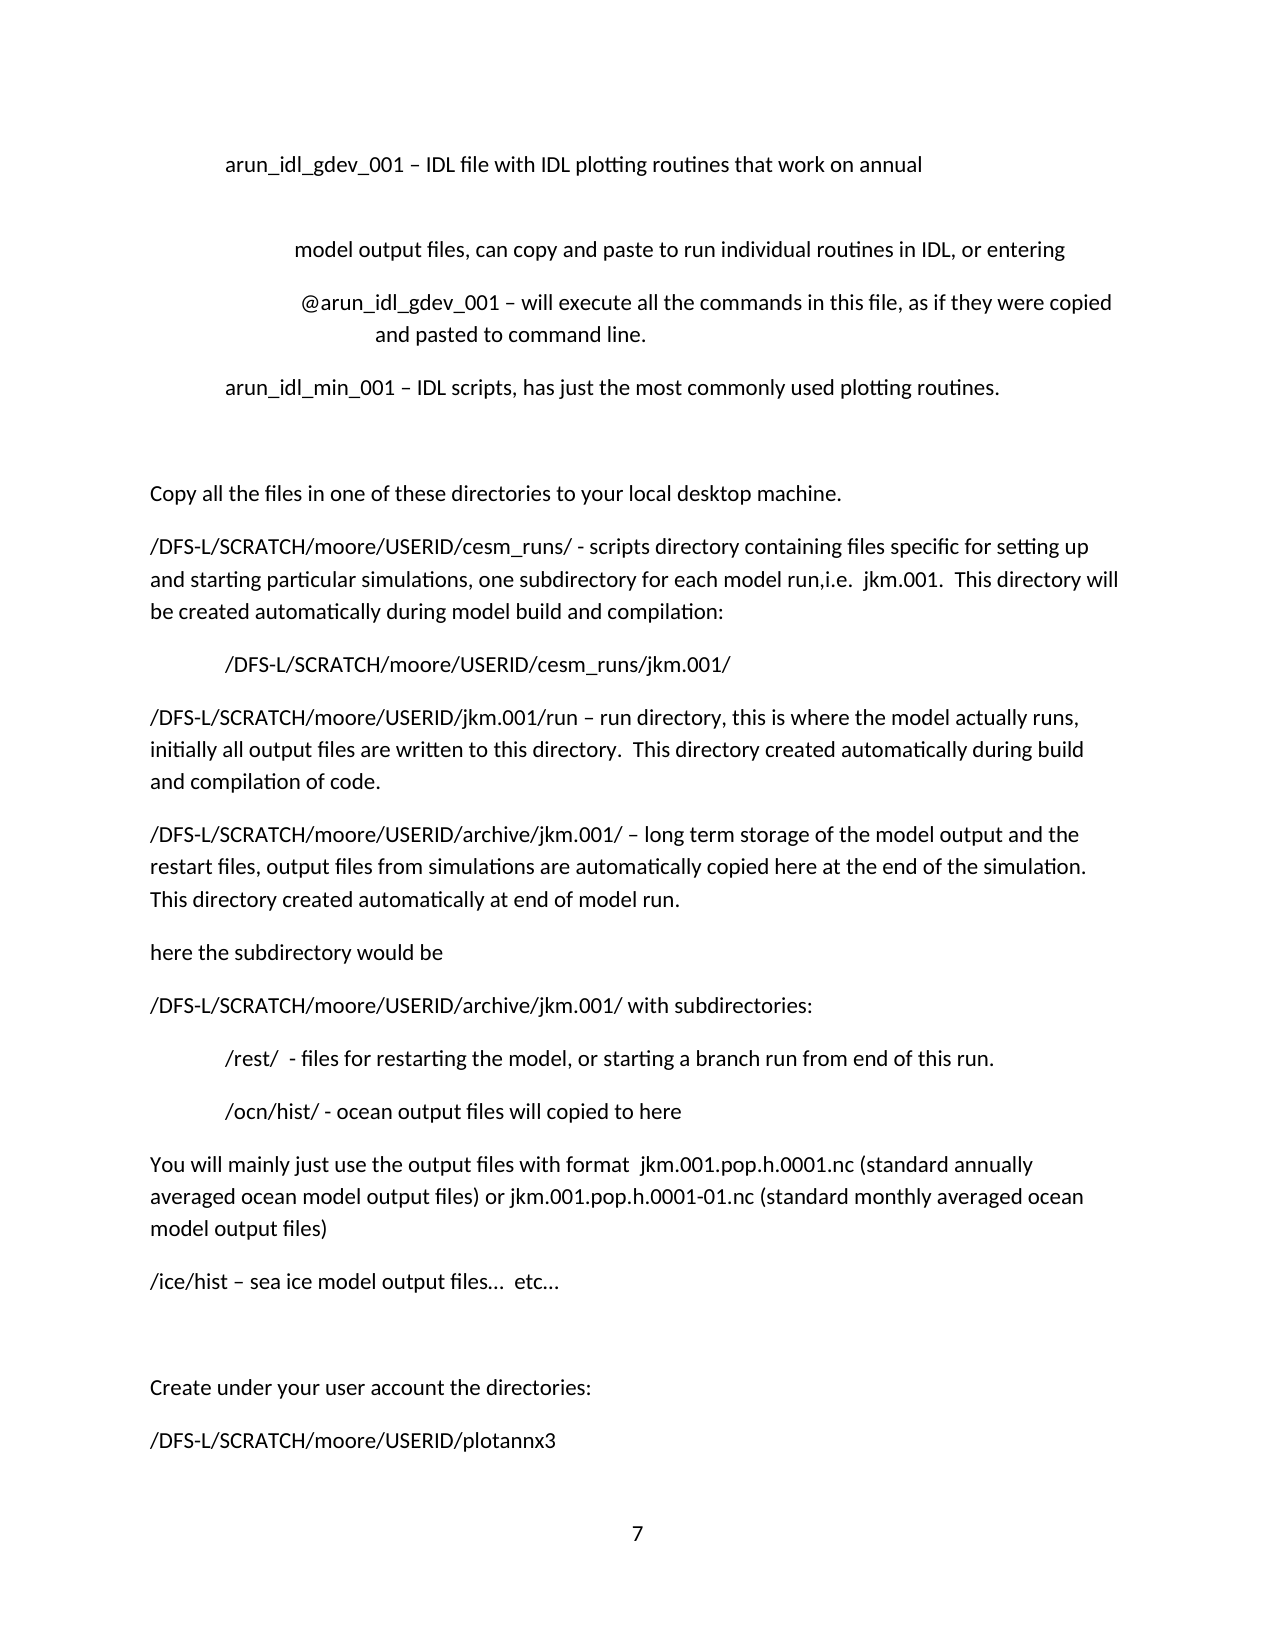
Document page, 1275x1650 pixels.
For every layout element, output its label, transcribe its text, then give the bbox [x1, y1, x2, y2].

text /DFS-L/SCRATCH/moore/USERID/archive/jkm.001/ with subdirectories: [150, 991, 1125, 1019]
text Create under your user account the directories: [150, 1373, 1125, 1401]
text /DFS-L/SCRATCH/moore/USERID/archive/jkm.001/ – long term storage of the model output and the restart files, output files from simulations are automatically copied here at the end of the simulation. This directory created automatically at end of model run. [150, 820, 1125, 913]
text /ocn/hist/ - ocean output files will copied to here [150, 1097, 1125, 1125]
text here the subdirectory would be [150, 938, 1125, 966]
text /rest/ - files for restarting the model, or starting a branch run from end of this run. [150, 1044, 1125, 1072]
text Copy all the files in one of these directories to your local desktop machine. [150, 479, 1125, 507]
text arun_idl_gdev_001 – IDL file with IDL plotting routines that work on annual [150, 150, 1125, 210]
text /DFS-L/SCRATCH/moore/USERID/cesm_runs/jkm.001/ [150, 650, 1125, 678]
text /DFS-L/SCRATCH/moore/USERID/cesm_runs/ - scripts directory containing files specific for setting up and starting particular simulations, one subdirectory for each model run,i.e. jkm.001. This directory will be created automatically during model build and compilation: [150, 532, 1125, 625]
text /ice/hist – sea ice model output files… etc… [150, 1267, 1125, 1295]
text @arun_idl_gdev_001 – will execute all the commands in this file, as if they were copied and pasted to command line. [150, 288, 1125, 348]
text You will mainly just use the output files with format jkm.001.pop.h.0001.nc (standard annually averaged ocean model output files) or jkm.001.pop.h.0001-01.nc (standard monthly averaged ocean model output files) [150, 1150, 1125, 1242]
text /DFS-L/SCRATCH/moore/USERID/plotannx3 [150, 1426, 1125, 1454]
text /DFS-L/SCRATCH/moore/USERID/jkm.001/run – run directory, this is where the model actually runs, initially all output files are written to this directory. This directory created automatically during build and compilation of code. [150, 703, 1125, 795]
text arun_idl_min_001 – IDL scripts, has just the most commonly used plotting routines. [150, 373, 1125, 401]
text model output files, can copy and paste to run individual routines in IDL, or entering [150, 235, 1125, 263]
